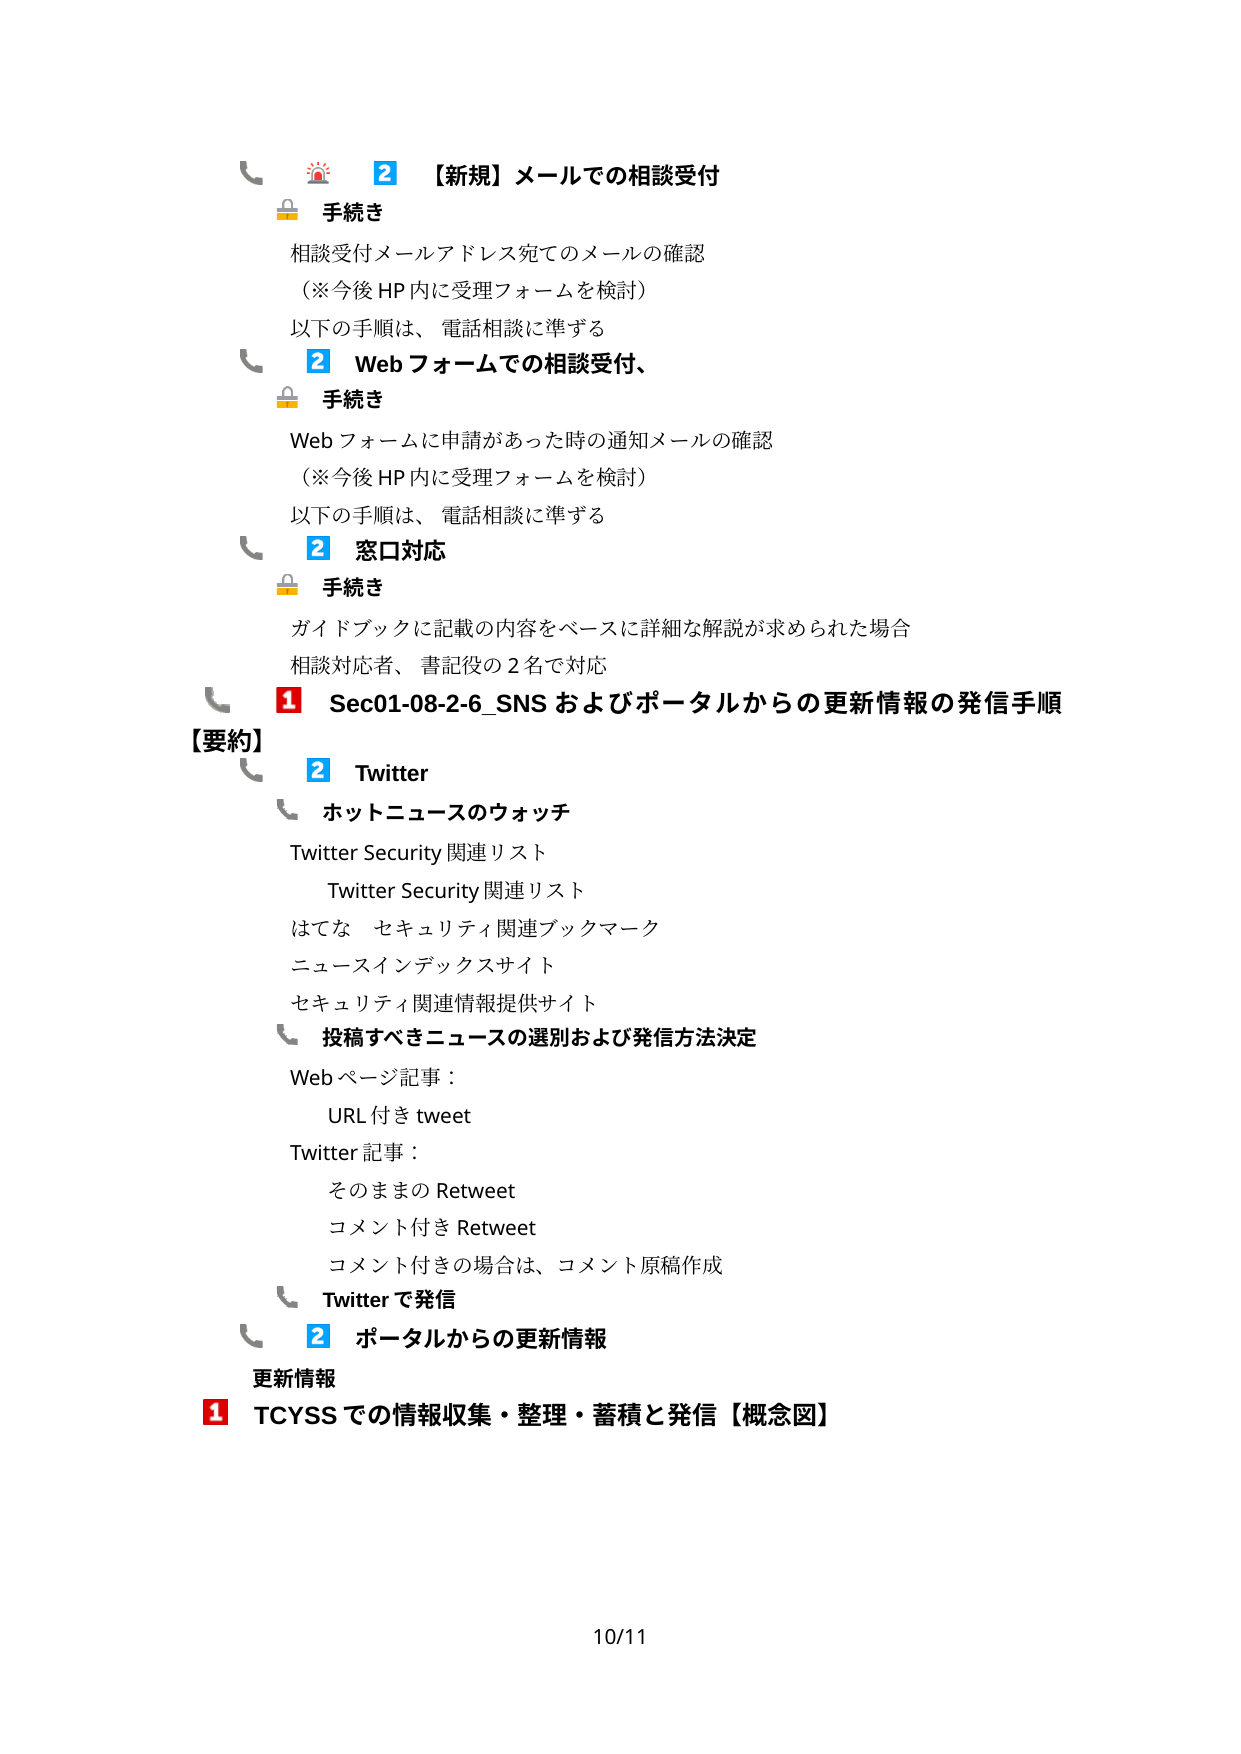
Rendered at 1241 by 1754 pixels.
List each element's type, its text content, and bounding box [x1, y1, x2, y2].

picture [240, 1324, 263, 1348]
picture [205, 687, 230, 713]
list ガイドブックに記載の内容をベースに詳細な解説が求められた場合 [290, 608, 1063, 646]
list Webフォームに申請があった時の通知メールの確認 [290, 421, 1063, 458]
list Twitter Security関連リスト [290, 833, 1063, 871]
picture [276, 687, 302, 713]
picture [240, 758, 263, 782]
list コメント付きRetweet [327, 1208, 1063, 1246]
list そのままのRetweet [327, 1171, 1063, 1208]
picture [276, 799, 298, 820]
list （※今後HP内に受理フォームを検討） [290, 458, 1063, 496]
list URL付きtweet [327, 1096, 1063, 1133]
subtitle 手続き [252, 383, 1063, 421]
picture [240, 536, 263, 560]
list コメント付きの場合は、コメント原稿作成 [327, 1246, 1063, 1283]
picture [240, 161, 263, 185]
picture [276, 574, 298, 595]
picture [276, 199, 298, 220]
list 以下の手順は、 電話相談に準ずる [290, 496, 1063, 533]
picture [203, 1399, 228, 1425]
subtitle 窓口対応 [215, 533, 1058, 571]
list ニュースインデックスサイト [290, 946, 1063, 983]
list Twitter記事： [290, 1133, 1063, 1171]
list Twitter Security関連リスト [327, 871, 1063, 908]
picture [306, 536, 330, 560]
list 相談受付メールアドレス宛てのメールの確認 [290, 233, 1063, 271]
picture [276, 1286, 298, 1308]
subtitle Sec01-08-2-6_SNSおよびポータルからの更新情報の発信手順【要約】 [177, 683, 1063, 758]
subtitle ホットニュースのウォッチ [252, 796, 1063, 833]
picture [373, 161, 397, 185]
subtitle TCYSSでの情報収集・整理・蓄積と発信【概念図】 [177, 1396, 1063, 1433]
list （※今後HP内に受理フォームを検討） [290, 271, 1063, 308]
subtitle Twitter [215, 758, 1058, 796]
list はてな セキュリティ関連ブックマーク [290, 908, 1063, 946]
subtitle 投稿すべきニュースの選別および発信方法決定 [252, 1021, 1063, 1058]
picture [306, 758, 330, 782]
subtitle ポータルからの更新情報 [215, 1321, 1058, 1358]
picture [306, 161, 330, 185]
list セキュリティ関連情報提供サイト [290, 983, 1063, 1021]
picture [306, 1324, 330, 1348]
picture [276, 1024, 298, 1045]
subtitle Twitterで発信 [252, 1283, 1063, 1321]
picture [306, 349, 330, 373]
list 以下の手順は、 電話相談に準ずる [290, 308, 1063, 346]
picture [276, 386, 298, 408]
subtitle 手続き [252, 571, 1063, 608]
subtitle Webフォームでの相談受付、 [215, 346, 1058, 383]
subtitle 更新情報 [252, 1358, 1063, 1396]
subtitle 【新規】メールでの相談受付 [215, 158, 1058, 196]
list 相談対応者、 書記役の2名で対応 [290, 646, 1063, 683]
picture [240, 349, 263, 373]
subtitle 手続き [252, 196, 1063, 233]
list Webページ記事： [290, 1058, 1063, 1096]
